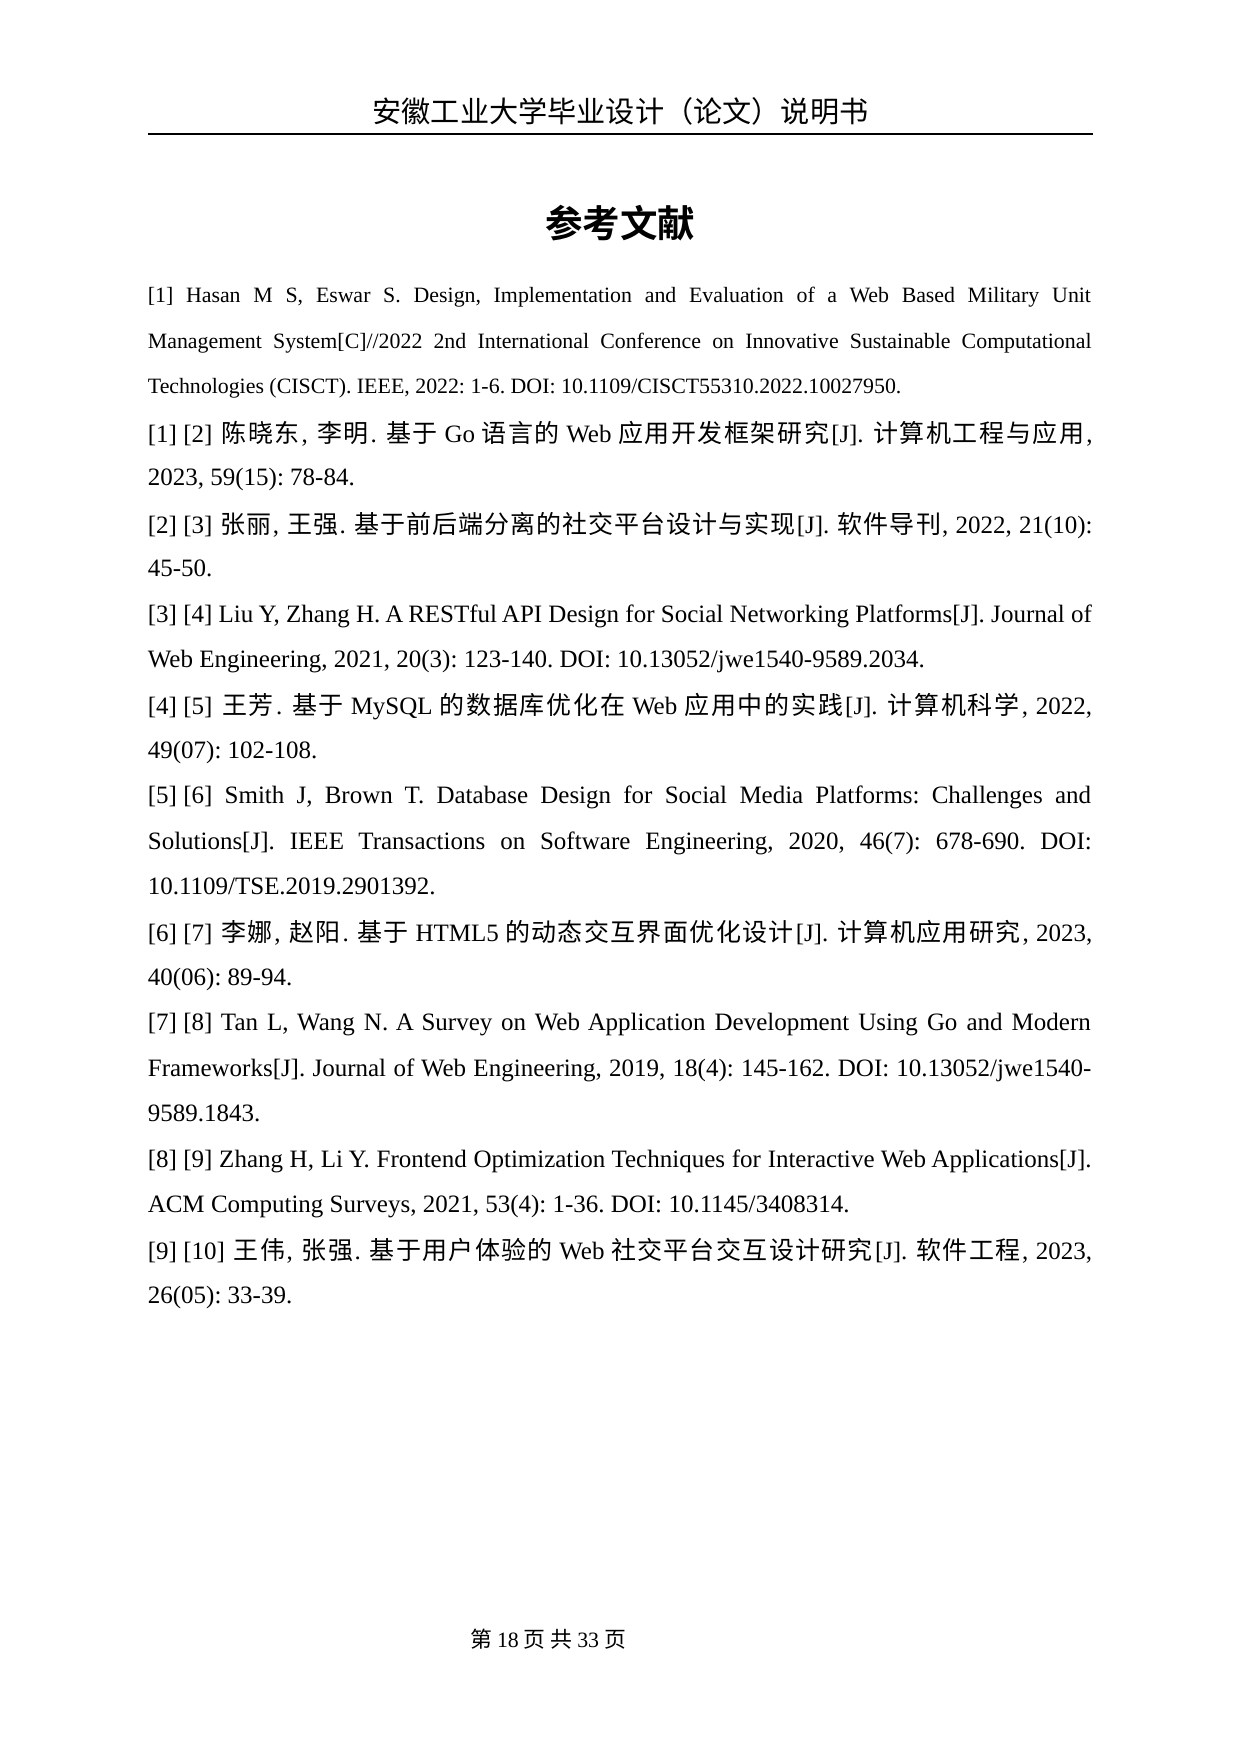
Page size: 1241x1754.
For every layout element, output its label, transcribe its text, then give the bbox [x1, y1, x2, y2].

list [4] Liu Y, Zhang H. A RESTful API Design for Social Networking Platforms[J]. Journal of Web Engineering, 2021, 20(3): 123-140. DOI: 10.13052/jwe1540-9589.2034. [148, 590, 1093, 681]
list [9] Zhang H, Li Y. Frontend Optimization Techniques for Interactive Web Applications[J]. ACM Computing Surveys, 2021, 53(4): 1-36. DOI: 10.1145/3408314. [148, 1135, 1093, 1226]
list [8] Tan L, Wang N. A Survey on Web Application Development Using Go and Modern Frameworks[J]. Journal of Web Engineering, 2019, 18(4): 145-162. DOI: 10.13052/jwe1540-9589.1843. [148, 999, 1093, 1135]
text [1] Hasan M S, Eswar S. Design, Implementation and Evaluation of a Web Based Military Unit Management System[C]//2022 2nd International Conference on Innovative Sustainable Computational Technologies (CISCT). IEEE, 2022: 1-6. DOI: 10.1109/CISCT55310.2022.10027950. [148, 272, 1093, 409]
list [7] 李娜, 赵阳. 基于HTML5的动态交互界面优化设计[J]. 计算机应用研究, 2023, 40(06): 89-94. [148, 908, 1093, 999]
list [3] 张丽, 王强. 基于前后端分离的社交平台设计与实现[J]. 软件导刊, 2022, 21(10): 45-50. [148, 499, 1093, 590]
list [10] 王伟, 张强. 基于用户体验的Web社交平台交互设计研究[J]. 软件工程, 2023, 26(05): 33-39. [148, 1226, 1093, 1317]
list [5] 王芳. 基于MySQL的数据库优化在Web应用中的实践[J]. 计算机科学, 2022, 49(07): 102-108. [148, 681, 1093, 772]
list [6] Smith J, Brown T. Database Design for Social Media Platforms: Challenges and Solutions[J]. IEEE Transactions on Software Engineering, 2020, 46(7): 678-690. DOI: 10.1109/TSE.2019.2901392. [148, 772, 1093, 908]
list [2] 陈晓东, 李明. 基于Go语言的Web应用开发框架研究[J]. 计算机工程与应用, 2023, 59(15): 78-84. [148, 409, 1093, 499]
title 参考文献 [148, 175, 1093, 266]
